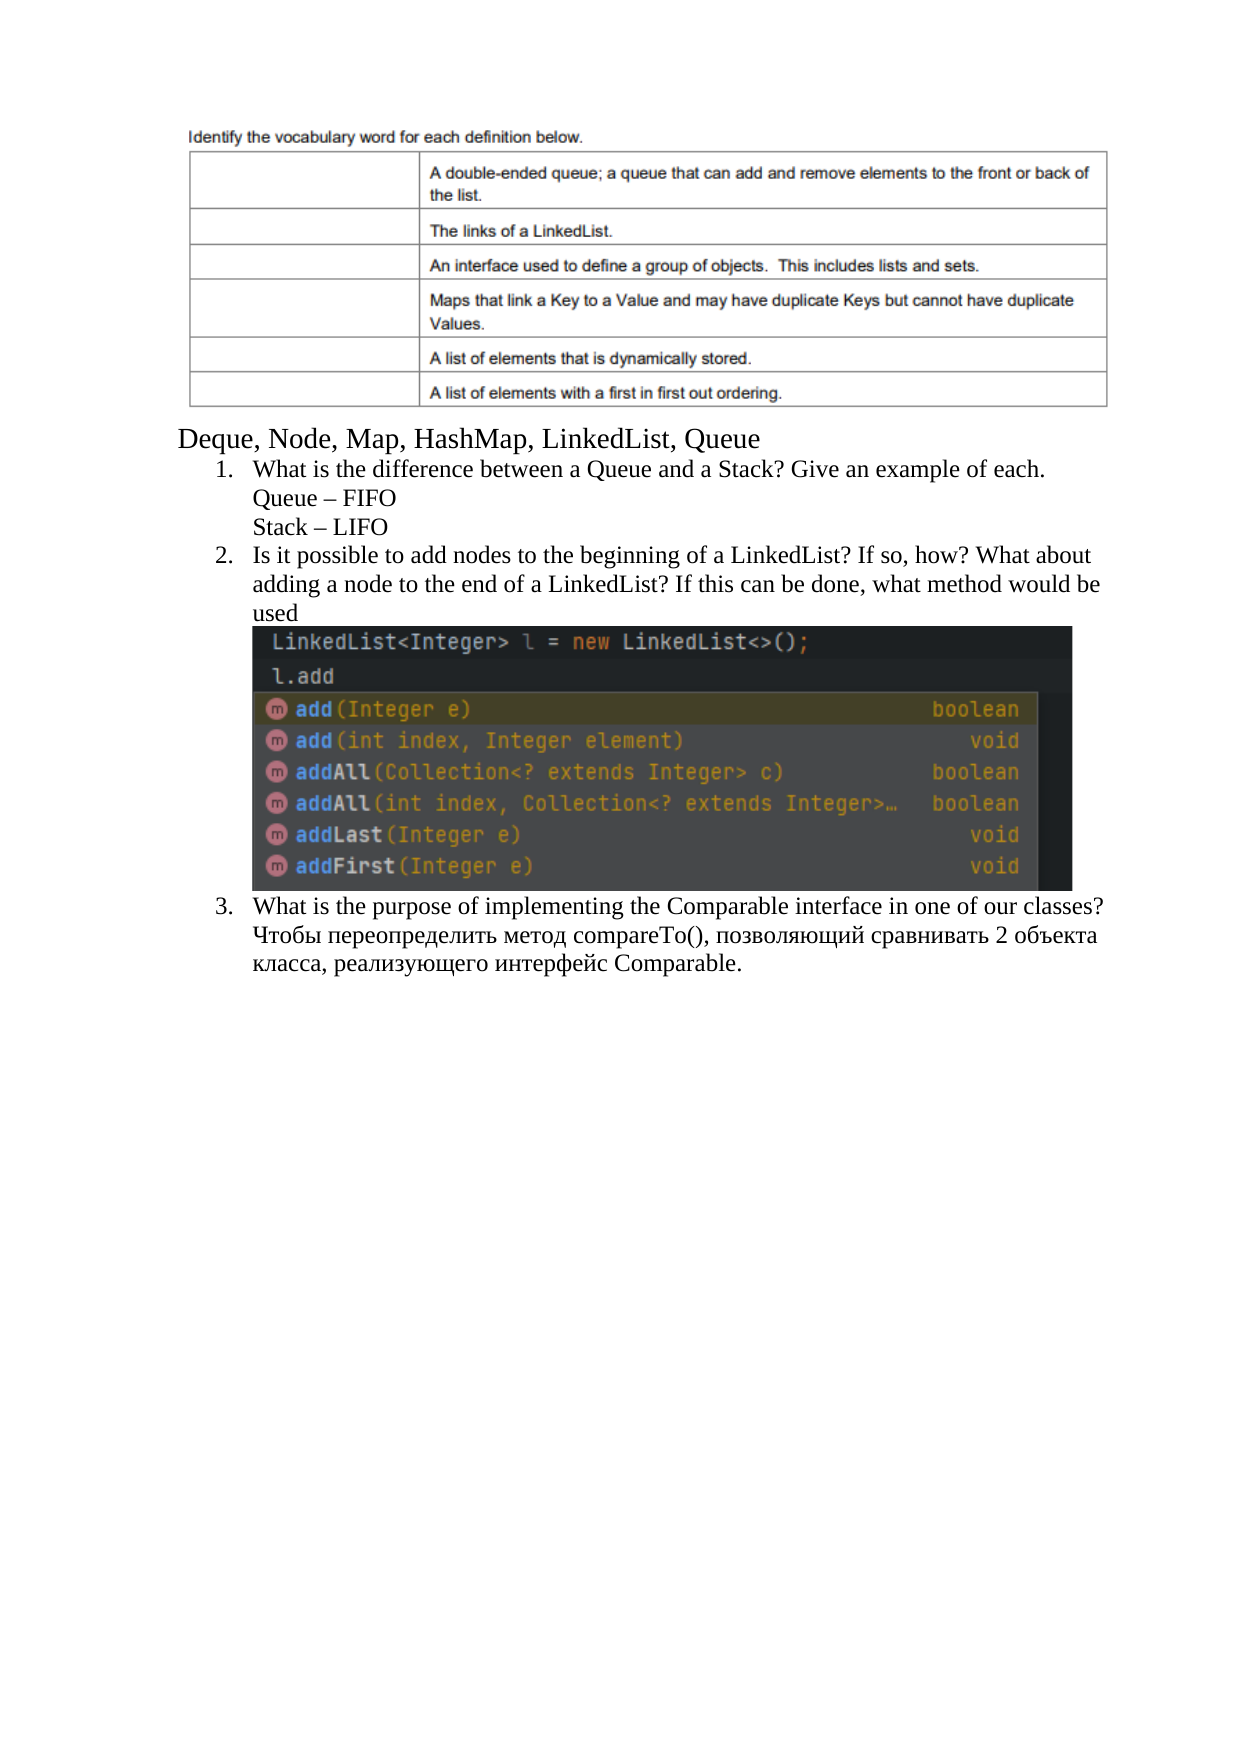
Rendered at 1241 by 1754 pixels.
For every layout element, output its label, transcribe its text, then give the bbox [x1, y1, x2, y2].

text Queue – FIFO [252, 483, 1152, 512]
text Stack – LIFO [252, 512, 1152, 541]
picture [252, 626, 1073, 891]
list What is the purpose of implementing the Comparable interface in one of our classes? [215, 891, 1152, 920]
text Deque, Node, Map, HashMap, LinkedList, Queue [177, 421, 1152, 454]
text Чтобы переопределить метод compareTo(), позволяющий сравнивать 2 объекта класса, реализующего интерфейс Comparable. [252, 920, 1152, 977]
list What is the difference between a Queue and a Stack? Give an example of each. [215, 454, 1152, 483]
picture [177, 118, 1152, 421]
list Is it possible to add nodes to the beginning of a LinkedList? If so, how? What about adding a node to the end of a LinkedList? If this can be done, what method would be used [215, 541, 1152, 627]
